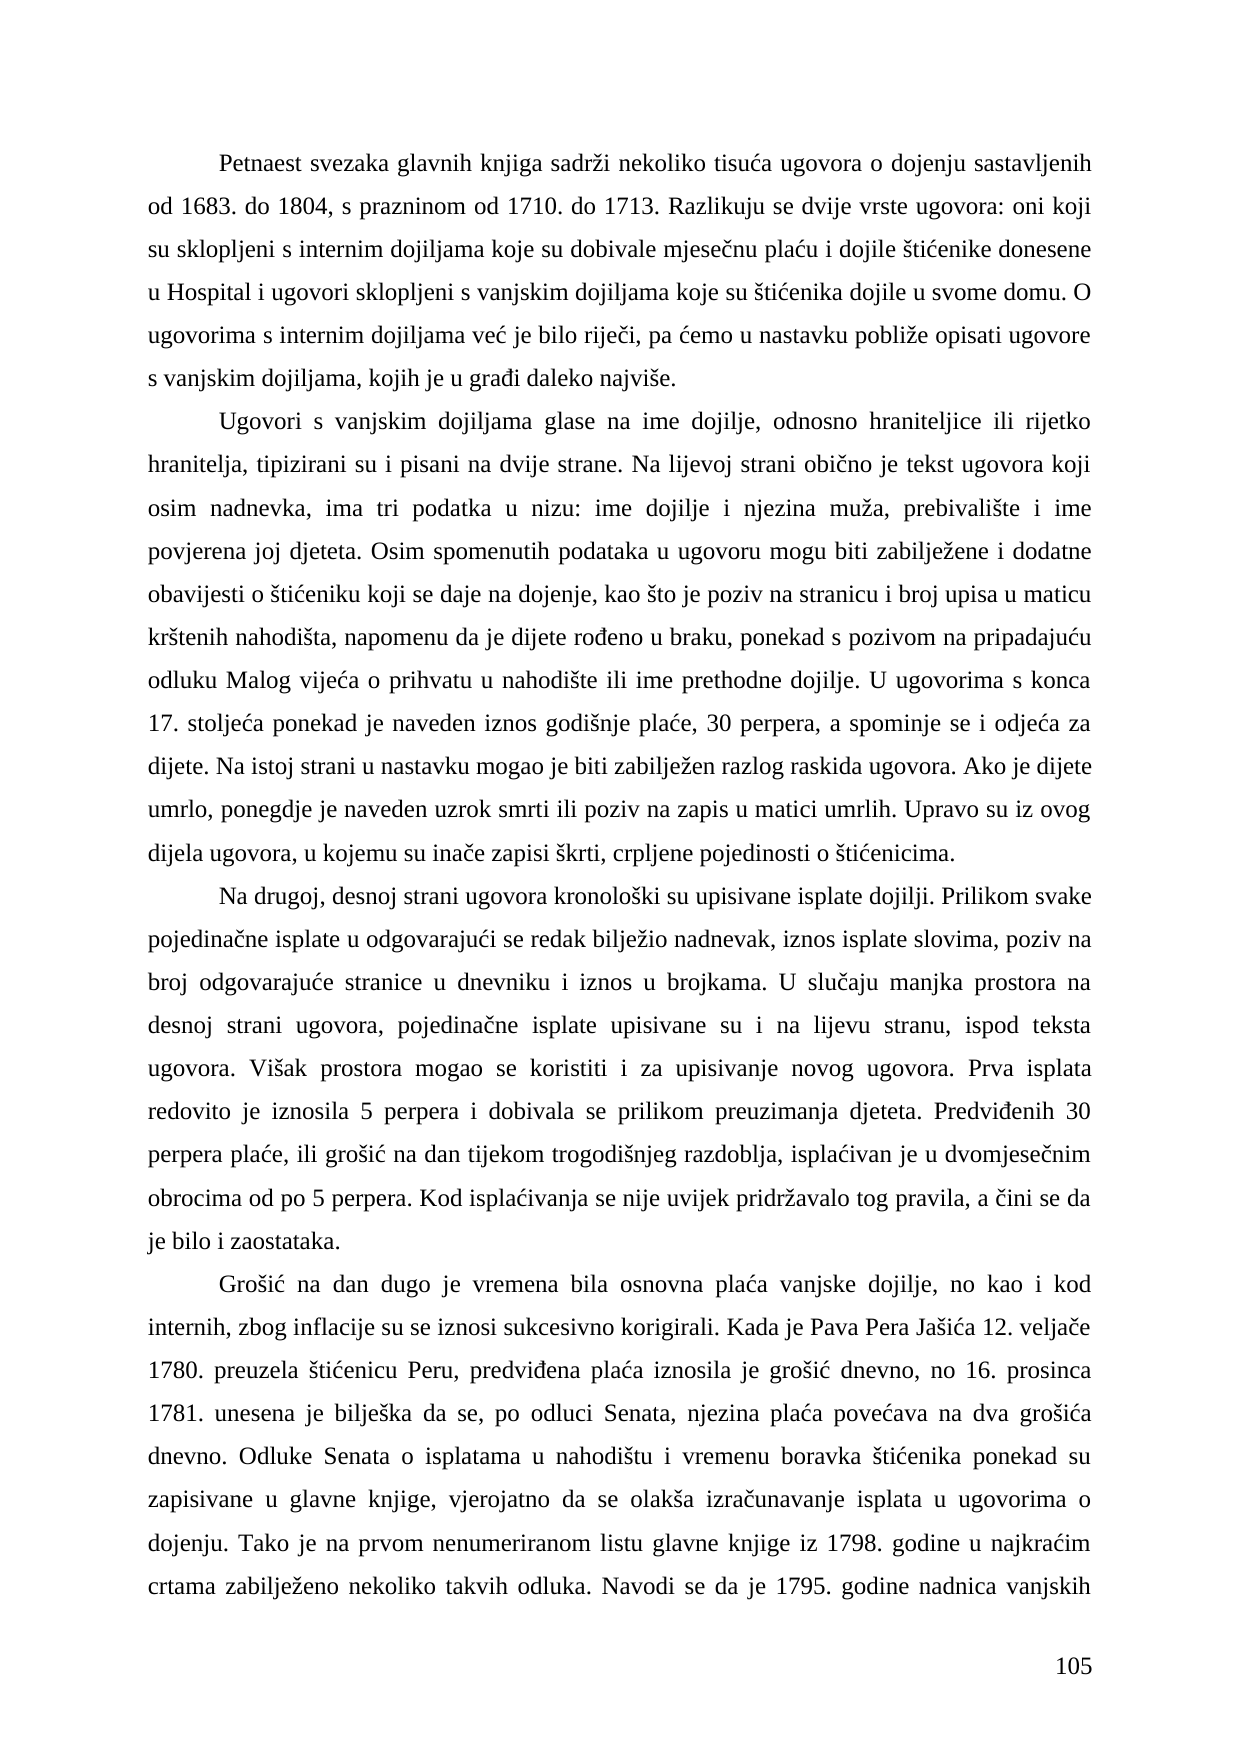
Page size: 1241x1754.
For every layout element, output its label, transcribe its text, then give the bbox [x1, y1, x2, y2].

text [148, 1269, 1092, 1599]
text Petnaest svezaka glavnih knjiga sadrži nekoliko tisuća ugovora o dojenju sastavljenih od 1683. do 1804, s prazninom od 1710. do 1713. Razlikuju se dvije vrste ugovora: oni koji su sklopljeni s internim dojiljama koje su dobivale mjesečnu plaću i dojile štićenike donesene u Hospital i ugovori sklopljeni s vanjskim dojiljama koje su štićenika dojile u svome domu. O ugovorima s internim dojiljama već je bilo riječi, pa ćemo u nastavku pobliže opisati ugovore s vanjskim dojiljama, kojih je u građi daleko najviše. [148, 148, 1092, 392]
text Na drugoj, desnoj strani ugovora kronološki su upisivane isplate dojilji. Prilikom svake pojedinačne isplate u odgovarajući se redak bilježio nadnevak, iznos isplate slovima, poziv na broj odgovarajuće stranice u dnevniku i iznos u brojkama. U slučaju manjka prostora na desnoj strani ugovora, pojedinačne isplate upisivane su i na lijevu stranu, ispod teksta ugovora. Višak prostora mogao se koristiti i za upisivanje novog ugovora. Prva isplata redovito je iznosila 5 perpera i dobivala se prilikom preuzimanja djeteta. Predviđenih 30 perpera plaće, ili grošić na dan tijekom trogodišnjeg razdoblja, isplaćivan je u dvomjesečnim obrocima od po 5 perpera. Kod isplaćivanja se nije uvijek pridržavalo tog pravila, a čini se da je bilo i zaostataka. [148, 881, 1092, 1254]
text Ugovori s vanjskim dojiljama glase na ime dojilje, odnosno hraniteljice ili rijetko hranitelja, tipizirani su i pisani na dvije strane. Na lijevoj strani obično je tekst ugovora koji osim nadnevka, ima tri podatka u nizu: ime dojilje i njezina muža, prebivalište i ime povjerena joj djeteta. Osim spomenutih podataka u ugovoru mogu biti zabilježene i dodatne obavijesti o štićeniku koji se daje na dojenje, kao što je poziv na stranicu i broj upisa u maticu krštenih nahodišta, napomenu da je dijete rođeno u braku, ponekad s pozivom na pripadajuću odluku Malog vijeća o prihvatu u nahodište ili ime prethodne dojilje. U ugovorima s konca 17. stoljeća ponekad je naveden iznos godišnje plaće, 30 perpera, a spominje se i odjeća za dijete. Na istoj strani u nastavku mogao je biti zabilježen razlog raskida ugovora. Ako je dijete umrlo, ponegdje je naveden uzrok smrti ili poziv na zapis u matici umrlih. Upravo su iz ovog dijela ugovora, u kojemu su inače zapisi škrti, crpljene pojedinosti o štićenicima. [148, 406, 1092, 866]
